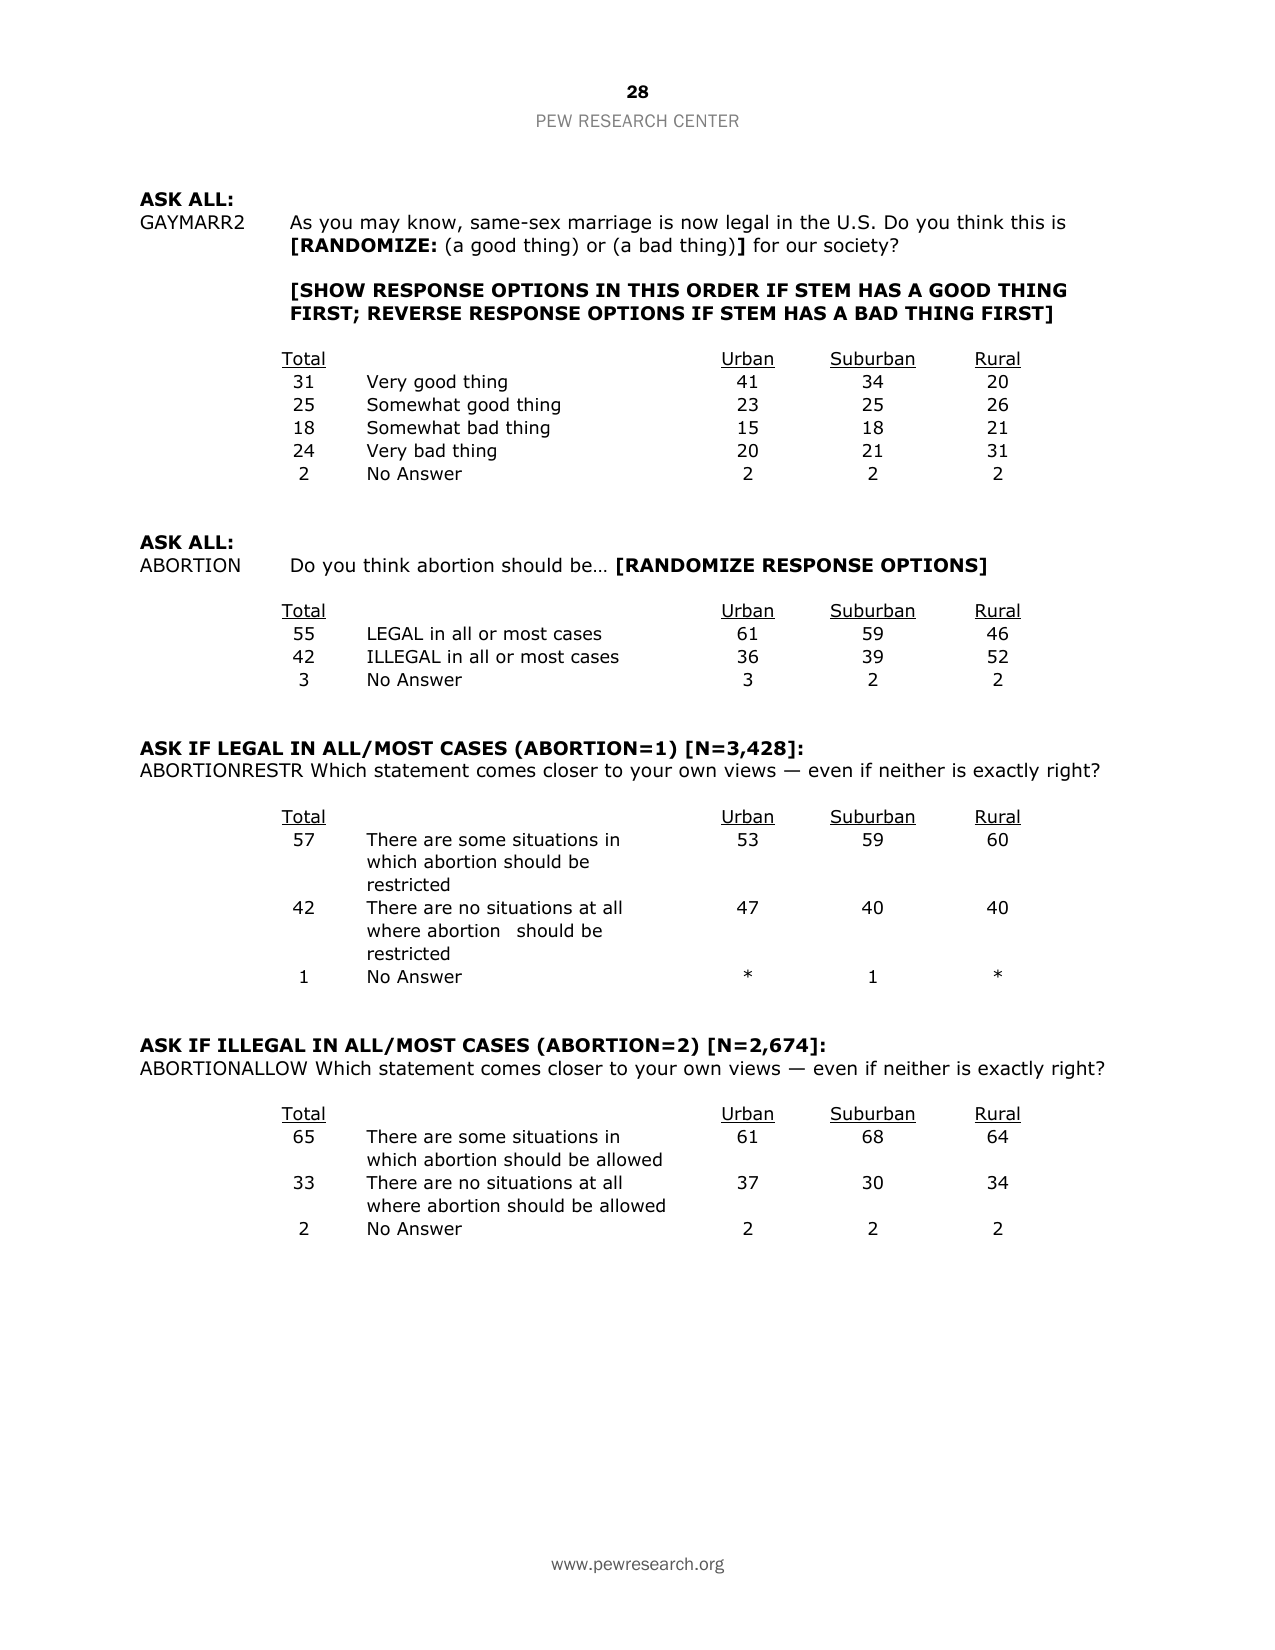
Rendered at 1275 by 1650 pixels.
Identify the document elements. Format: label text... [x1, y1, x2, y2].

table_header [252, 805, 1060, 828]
text ASK ALL: [139, 530, 1136, 553]
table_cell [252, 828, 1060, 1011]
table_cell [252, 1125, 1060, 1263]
text ABORTIONALLOW Which statement comes closer to your own views — even if neither is exactly right? [139, 1057, 1136, 1079]
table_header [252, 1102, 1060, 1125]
text ABORTIONRESTR Which statement comes closer to your own views — even if neither is exactly right? [139, 759, 1136, 782]
text ASK ALL: [139, 187, 1136, 210]
text [SHOW RESPONSE OPTIONS IN THIS ORDER IF STEM HAS A GOOD THING FIRST; REVERSE RESPONSE OPTIONS IF STEM HAS A BAD THING FIRST] [289, 279, 1136, 324]
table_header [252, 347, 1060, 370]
text ASK IF ILLEGAL IN ALL/MOST CASES (ABORTION=2) [N=2,674]: [139, 1034, 1136, 1057]
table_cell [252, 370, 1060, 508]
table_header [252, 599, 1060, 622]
text GAYMARR2 As you may know, same-sex marriage is now legal in the U.S. Do you think this is [RANDOMIZE: (a good thing) or (a bad thing)] for our society? [139, 210, 1136, 256]
text ABORTION Do you think abortion should be… [RANDOMIZE RESPONSE OPTIONS] [139, 553, 1136, 576]
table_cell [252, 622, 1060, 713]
text ASK IF LEGAL IN ALL/MOST CASES (ABORTION=1) [N=3,428]: [139, 736, 1136, 759]
